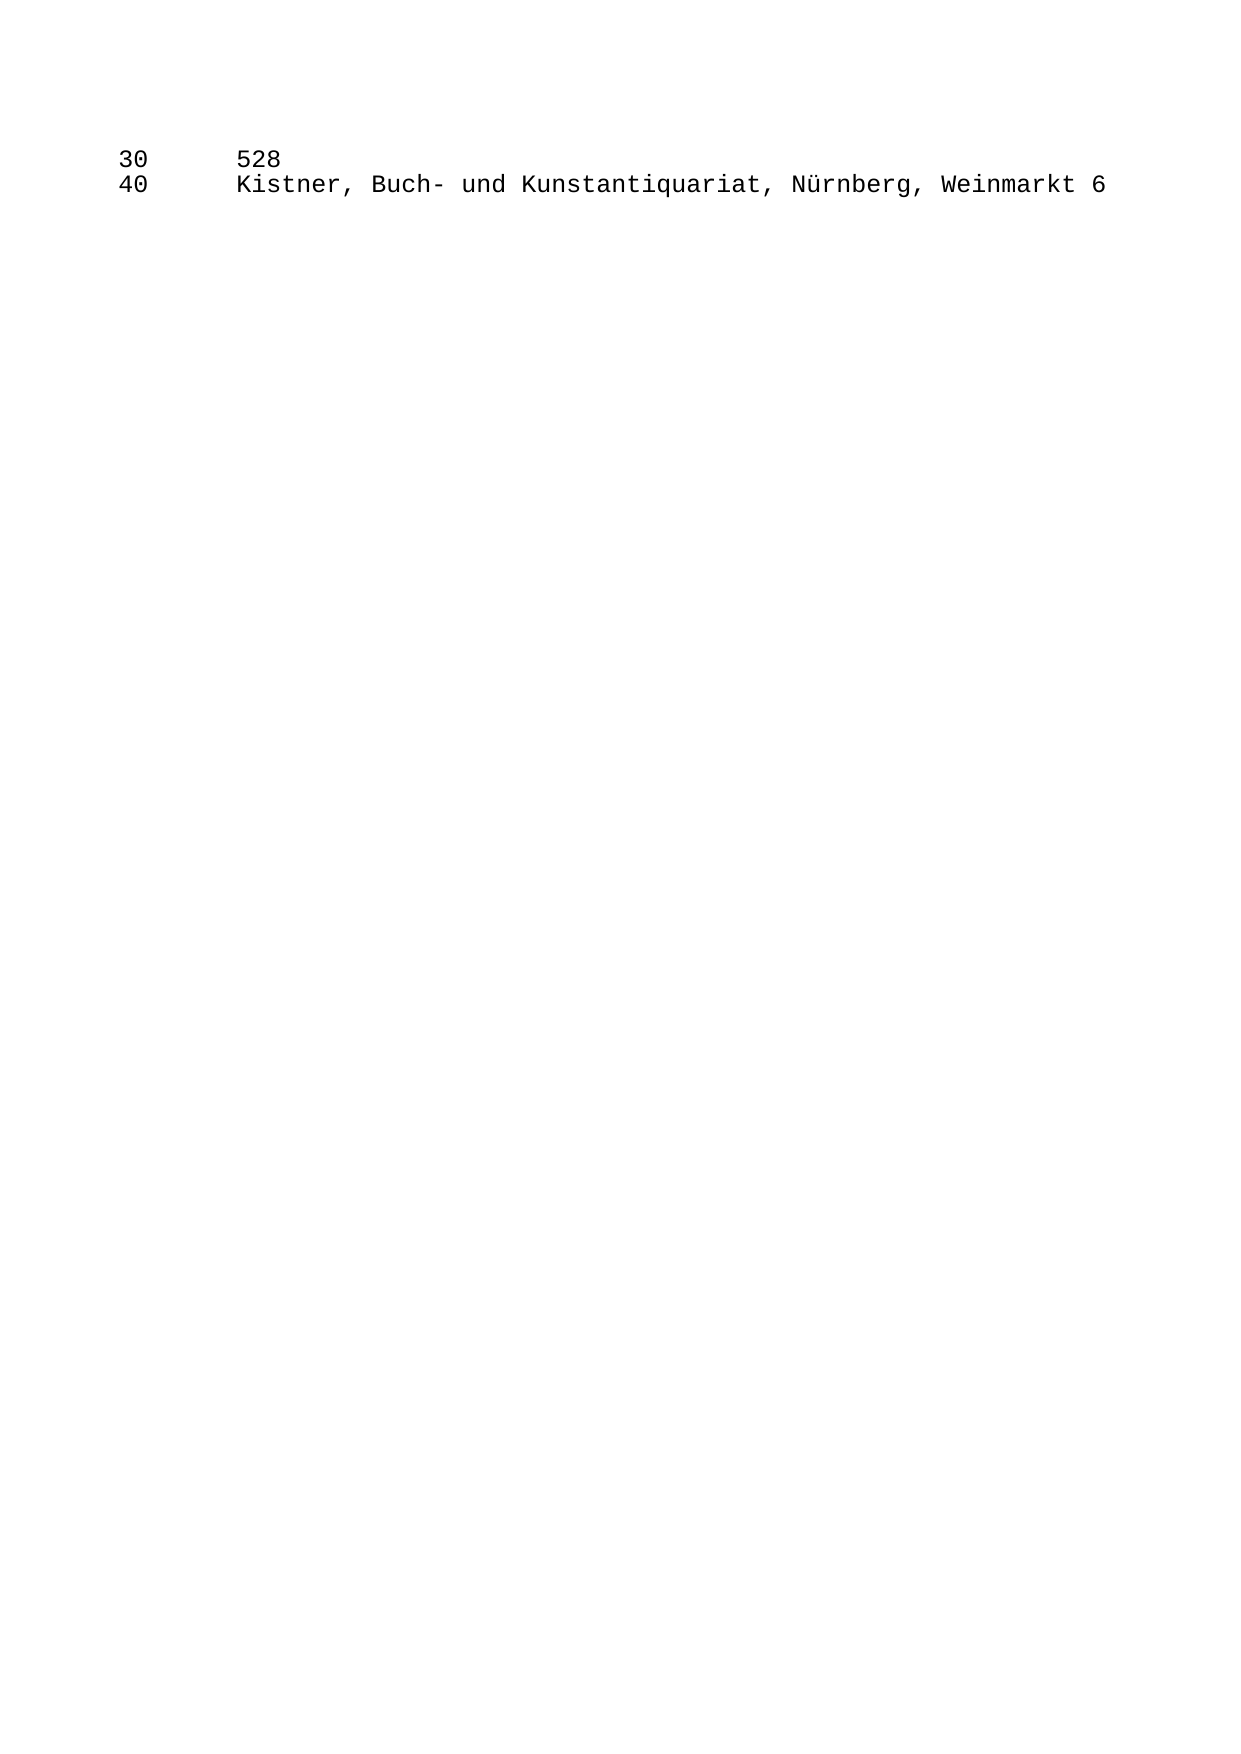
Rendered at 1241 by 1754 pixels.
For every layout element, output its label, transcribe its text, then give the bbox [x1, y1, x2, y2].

text 40 k[1{p[Kistner]p, s[Buch- und Kunstantiquariat]s}, 2{o[Nürnberg]o}, Weinmarkt 6]k [118, 173, 1122, 198]
text 30 528 [118, 148, 1122, 173]
